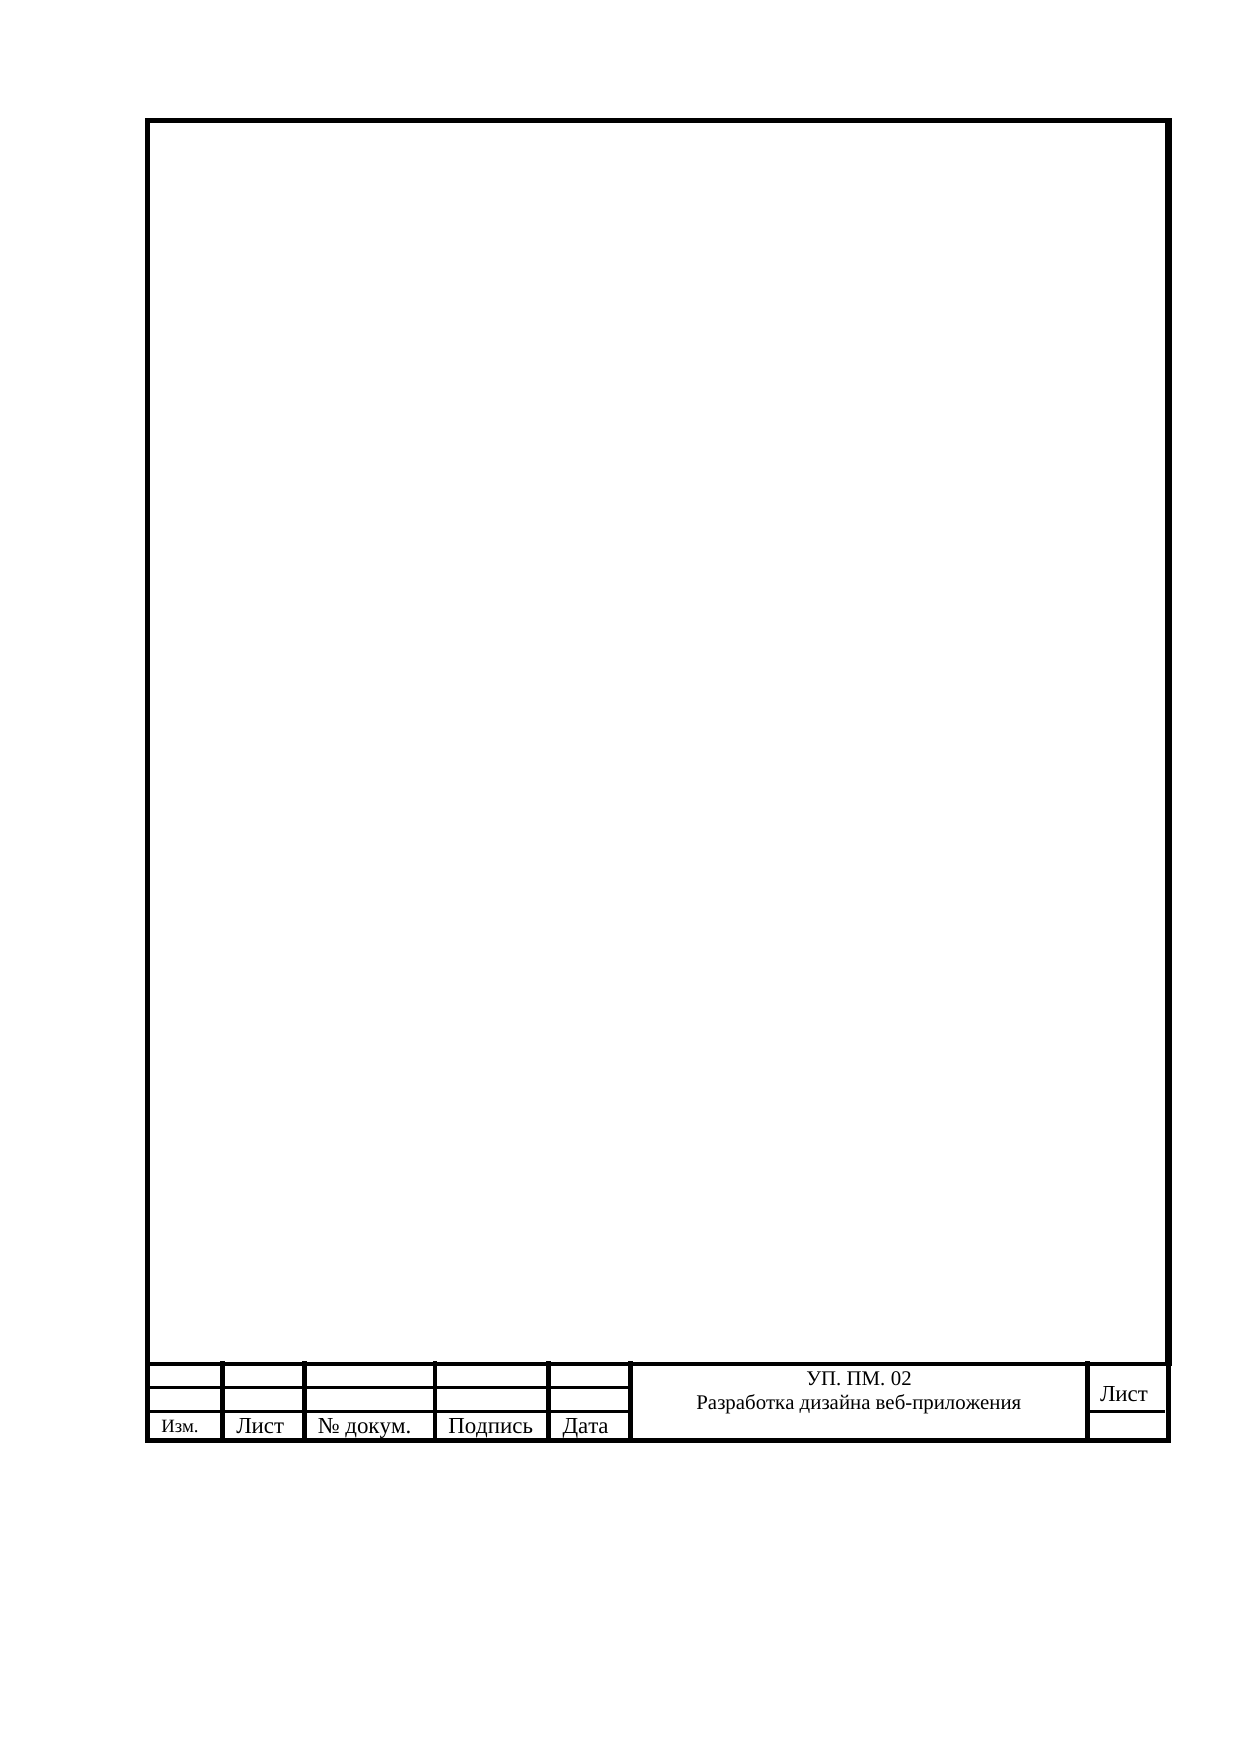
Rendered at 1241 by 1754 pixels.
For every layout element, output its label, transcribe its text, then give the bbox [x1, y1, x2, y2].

table_cell [437, 1366, 546, 1386]
table_cell [551, 1389, 628, 1410]
table_cell [1090, 1410, 1166, 1438]
table_cell Лист [225, 1413, 302, 1438]
table_cell [150, 1366, 220, 1386]
table_cell [307, 1389, 433, 1410]
table_cell Подпись [437, 1413, 546, 1438]
table_cell Дата [551, 1413, 628, 1438]
table_cell [551, 1366, 628, 1386]
table_cell Изм. [150, 1413, 220, 1438]
table_cell Лист [1090, 1366, 1166, 1410]
table_cell [225, 1366, 302, 1386]
table_cell № докум. [307, 1413, 433, 1438]
table_cell [307, 1366, 433, 1386]
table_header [150, 123, 1165, 1361]
table_cell [150, 1389, 220, 1410]
table_cell [437, 1389, 546, 1410]
table_cell УП. ПМ. 02 Разработка дизайна веб-приложения [633, 1366, 1085, 1438]
table_cell [225, 1389, 302, 1410]
